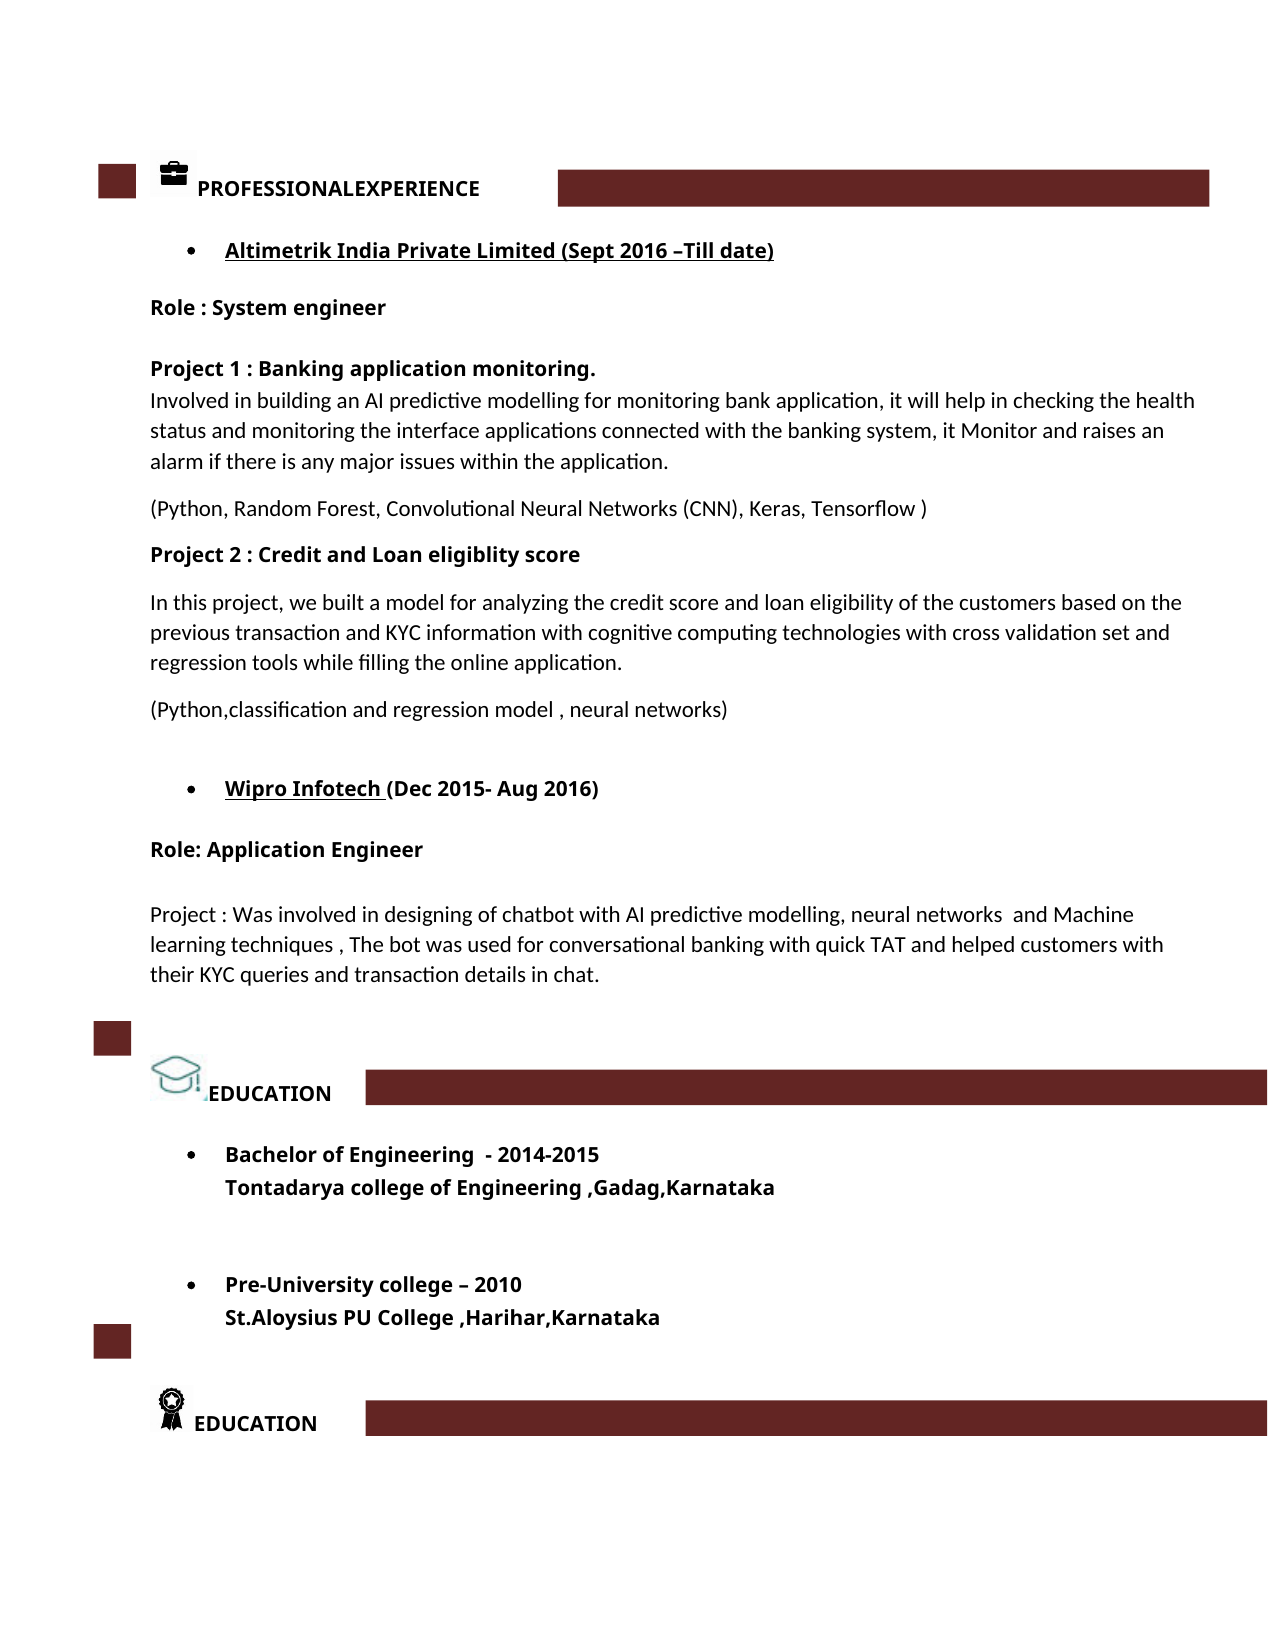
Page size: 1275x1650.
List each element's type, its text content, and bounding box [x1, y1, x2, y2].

list Tontadarya college of Engineering ,Gadag,Karnataka [225, 1173, 1200, 1201]
text Project : Was involved in designing of chatbot with AI predictive modelling, neural networks and Machine learning techniques , The bot was used for conversational banking with quick TAT and helped customers with their KYC queries and transaction details in chat. [150, 900, 1200, 988]
text EDUCATION [150, 1385, 1200, 1438]
text Role : System engineer [150, 293, 928, 321]
picture [150, 1385, 194, 1432]
text In this project, we built a model for analyzing the credit score and loan eligibility of the customers based on the previous transaction and KYC information with cognitive computing technologies with cross validation set and regression tools while filling the online application. [150, 588, 1200, 676]
text Project 2 : Credit and Loan eligiblity score [150, 541, 1200, 569]
list Wipro Infotech (Dec 2015- Aug 2016) [187, 774, 853, 803]
text PROFESSIONALEXPERIENCE [150, 150, 1200, 203]
text Involved in building an AI predictive modelling for monitoring bank application, it will help in checking the health status and monitoring the interface applications connected with the banking system, it Monitor and raises an alarm if there is any major issues within the application. [150, 386, 1200, 475]
list St.Aloysius PU College ,Harihar,Karnataka [225, 1303, 1200, 1331]
text (Python,classification and regression model , neural networks) [150, 695, 1200, 723]
picture [150, 150, 197, 197]
text EDUCATION [150, 1054, 1200, 1107]
text (Python, Random Forest, Convolutional Neural Networks (CNN), Keras, Tensorflow ) [150, 494, 1200, 522]
list Pre-University college – 2010 [187, 1270, 1200, 1299]
list Altimetrik India Private Limited (Sept 2016 –Till date) [187, 236, 928, 264]
list Bachelor of Engineering - 2014-2015 [187, 1140, 1200, 1168]
list Role: Application Engineer [150, 835, 853, 863]
picture [150, 1054, 208, 1101]
text Project 1 : Banking application monitoring. [150, 354, 853, 382]
